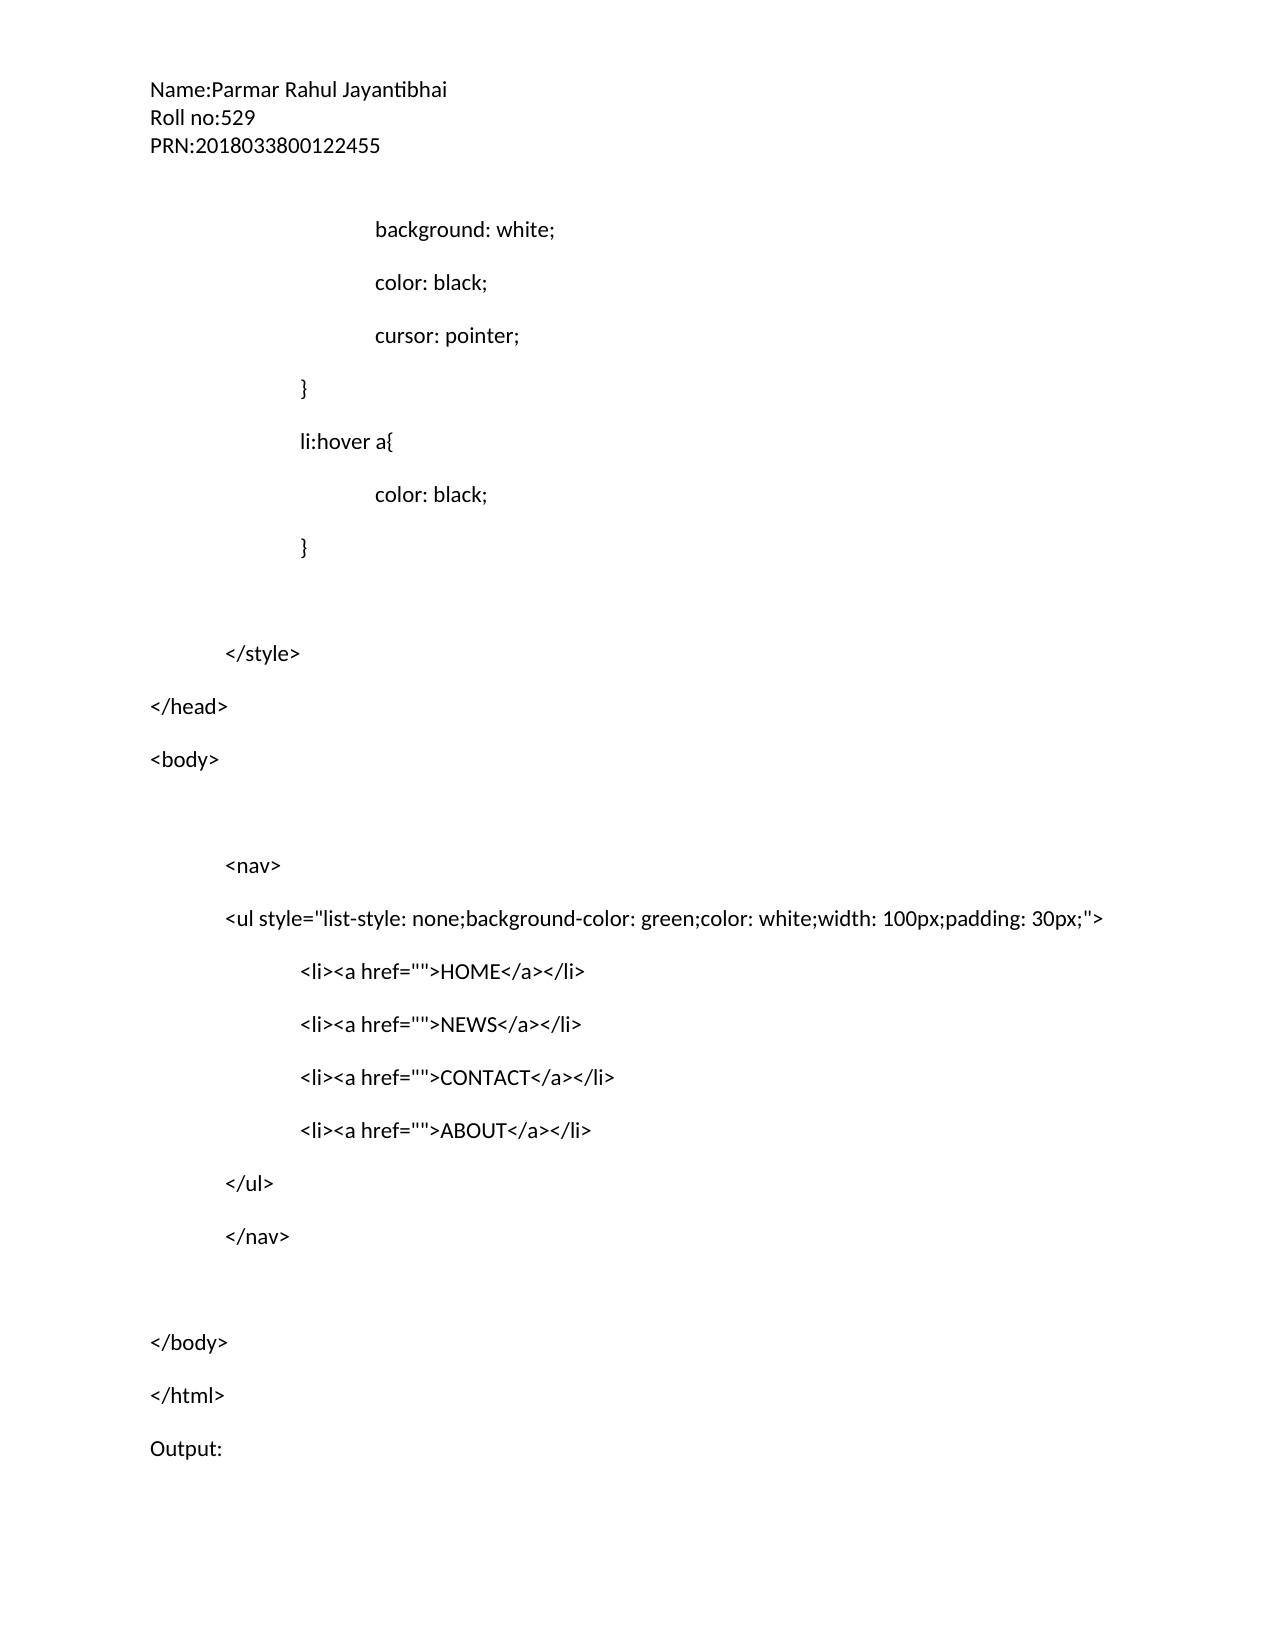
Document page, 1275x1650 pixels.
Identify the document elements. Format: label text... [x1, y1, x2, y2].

text cursor: pointer; [150, 321, 1125, 349]
text <ul style="list-style: none;background-color: green;color: white;width: 100px;padding: 30px;"> [150, 904, 1125, 932]
text li:hover a{ [150, 427, 1125, 455]
text color: black; [150, 268, 1125, 296]
text Output: [150, 1434, 1125, 1463]
text </head> [150, 692, 1125, 720]
text <li><a href="">HOME</a></li> [150, 957, 1125, 985]
text </style> [150, 639, 1125, 667]
text color: black; [150, 480, 1125, 508]
text </html> [150, 1382, 1125, 1409]
text <body> [150, 745, 1125, 773]
text <li><a href="">CONTACT</a></li> [150, 1063, 1125, 1091]
text </ul> [150, 1169, 1125, 1197]
text <li><a href="">NEWS</a></li> [150, 1010, 1125, 1038]
text <nav> [150, 851, 1125, 879]
text background: white; [150, 215, 1125, 243]
text <li><a href="">ABOUT</a></li> [150, 1116, 1125, 1144]
text </body> [150, 1328, 1125, 1357]
text } [150, 374, 1125, 402]
text } [150, 533, 1125, 561]
text </nav> [150, 1222, 1125, 1251]
